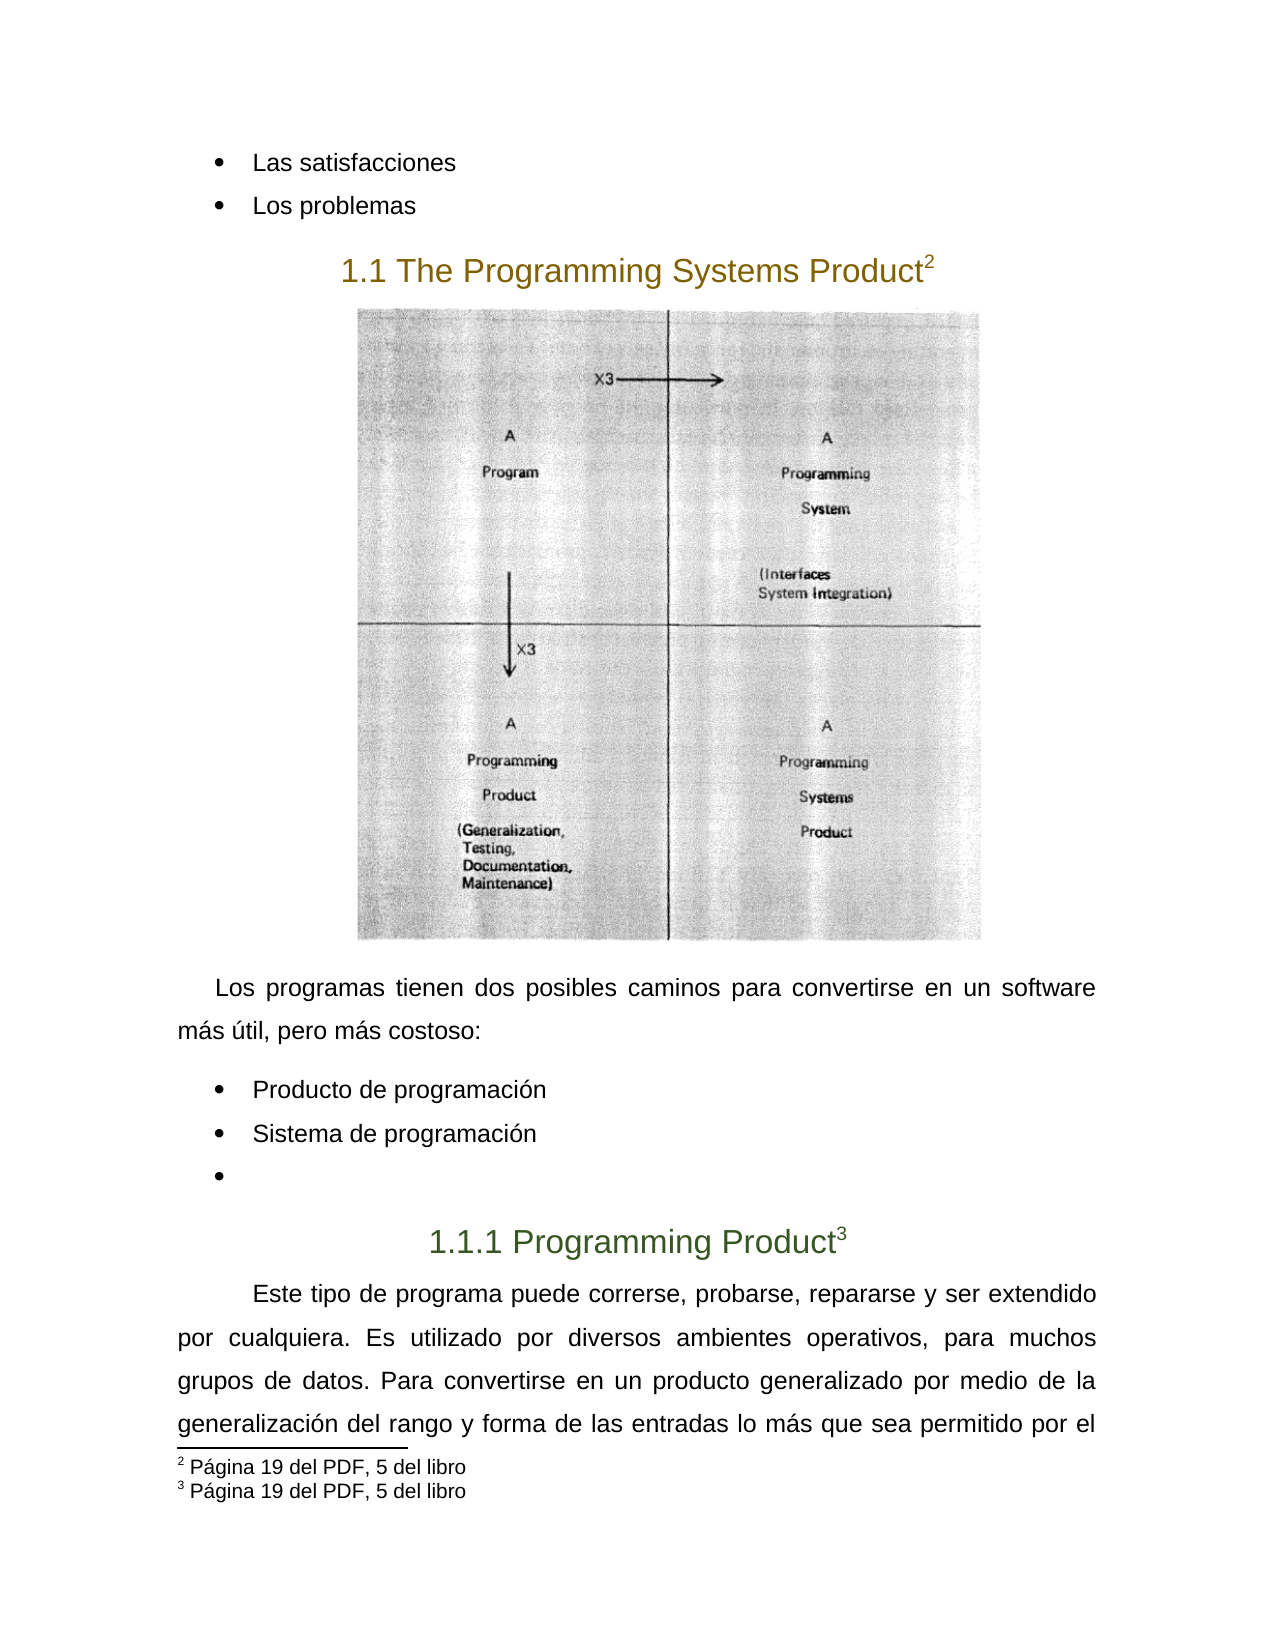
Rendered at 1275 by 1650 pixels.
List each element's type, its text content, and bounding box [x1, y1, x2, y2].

list Producto de programación [215, 1076, 1098, 1104]
subtitle Programming Product [177, 1222, 1098, 1260]
subtitle 1.1 The Programming Systems Product [177, 251, 1098, 289]
list Sistema de programación [215, 1119, 1098, 1148]
list Las satisfacciones [215, 148, 1098, 176]
picture [357, 308, 982, 942]
text Los programas tienen dos posibles caminos para convertirse en un software más útil, pero más costoso: [177, 973, 1098, 1044]
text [177, 1279, 1098, 1438]
list Los problemas [215, 191, 1098, 220]
